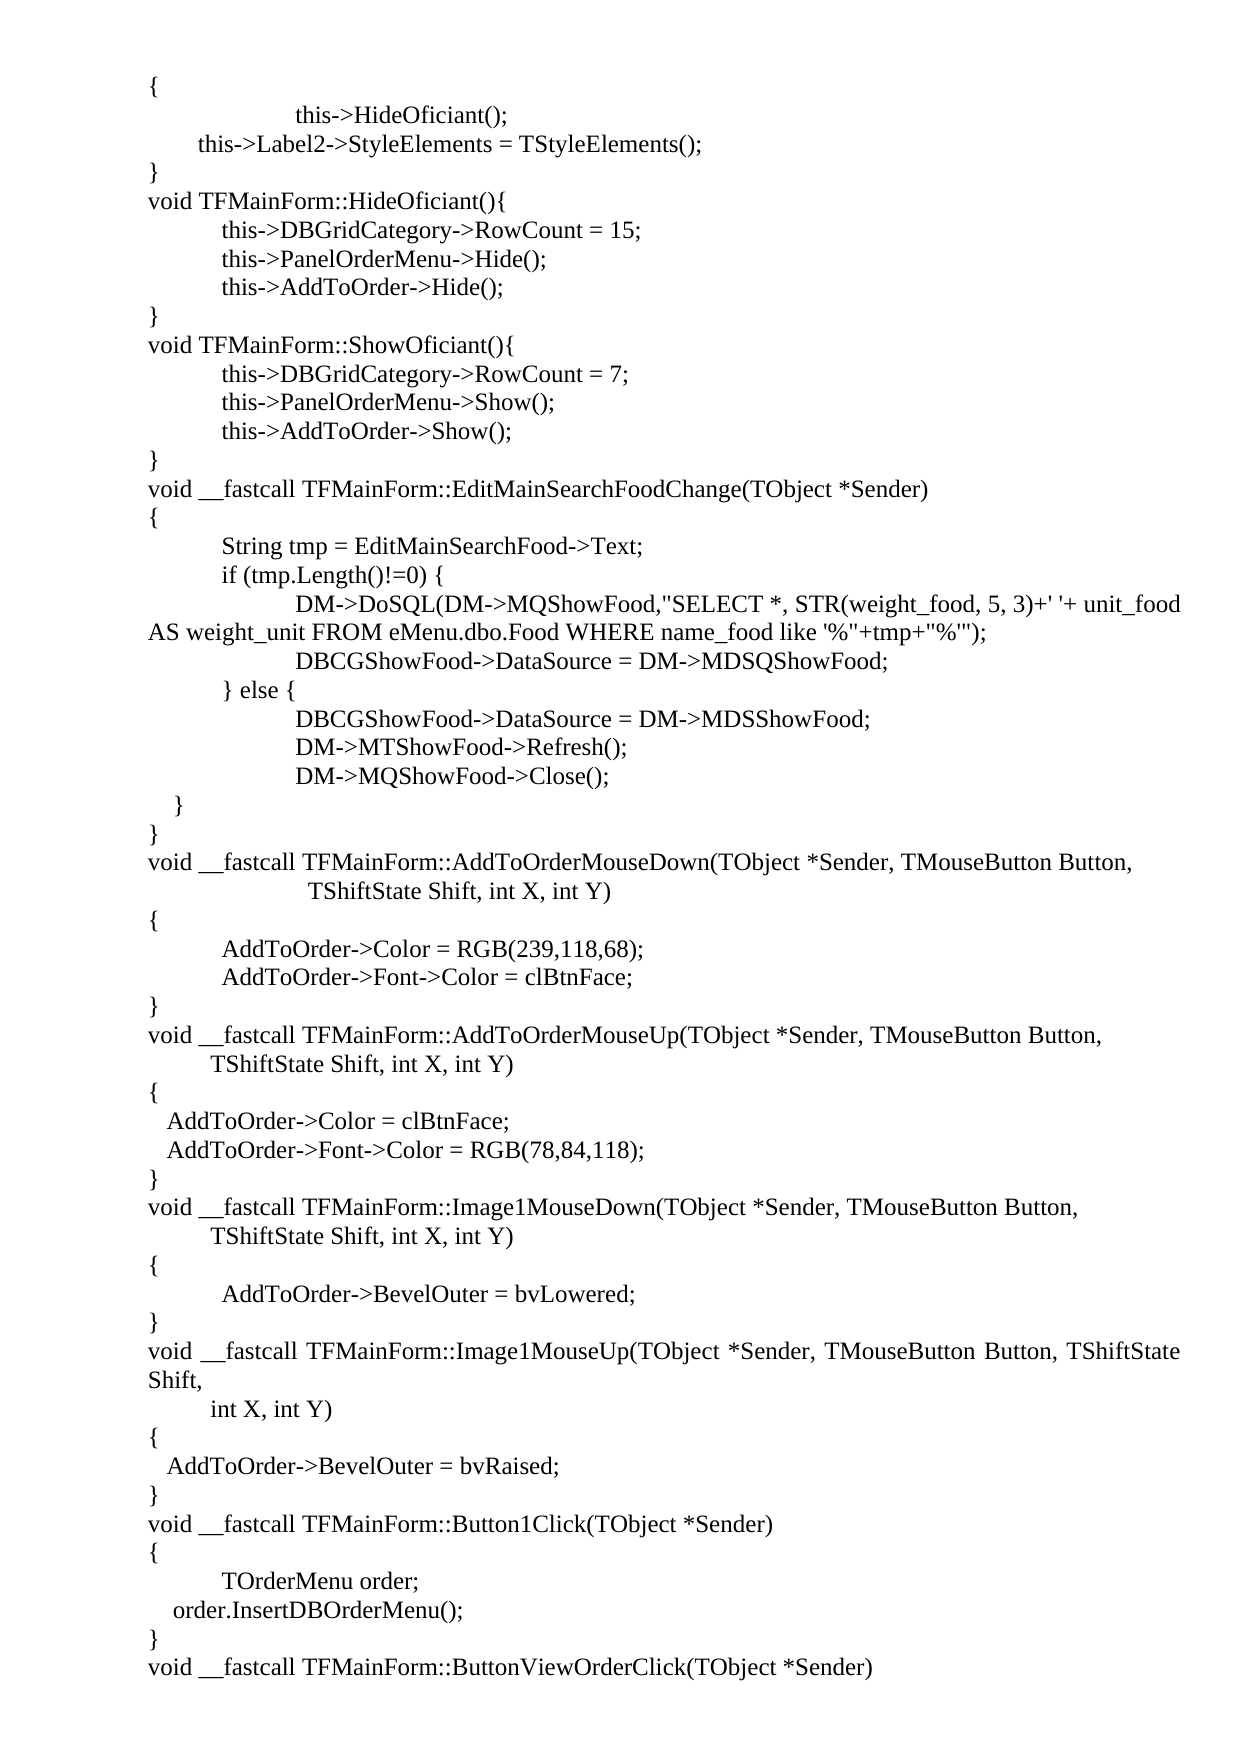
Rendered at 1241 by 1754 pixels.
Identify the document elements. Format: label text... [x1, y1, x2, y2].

text AddToOrder->BevelOuter = bvLowered; [148, 1279, 1181, 1307]
text void __fastcall TFMainForm::AddToOrderMouseUp(TObject *Sender, TMouseButton Button, [148, 1020, 1181, 1049]
text void TFMainForm::ShowOficiant(){ [148, 330, 1181, 359]
text } [148, 790, 1181, 819]
text DBCGShowFood->DataSource = DM->MDSShowFood; [148, 704, 1181, 732]
text } [148, 1480, 1181, 1509]
text void __fastcall TFMainForm::Image1MouseUp(TObject *Sender, TMouseButton Button, TShiftState Shift, [148, 1336, 1181, 1394]
text { [148, 1077, 1181, 1106]
text AddToOrder->Color = RGB(239,118,68); [148, 934, 1181, 962]
text } [148, 1307, 1181, 1336]
text } [148, 157, 1181, 186]
text { [148, 502, 1181, 531]
text DM->MQShowFood->Close(); [148, 761, 1181, 790]
text DM->MTShowFood->Refresh(); [148, 732, 1181, 761]
text AddToOrder->Color = clBtnFace; [148, 1106, 1181, 1135]
text } [148, 301, 1181, 330]
text TShiftState Shift, int X, int Y) [148, 876, 1181, 905]
text void __fastcall TFMainForm::AddToOrderMouseDown(TObject *Sender, TMouseButton Button, [148, 847, 1181, 876]
text this->DBGridCategory->RowCount = 15; [148, 215, 1181, 244]
text TOrderMenu order; [148, 1566, 1181, 1595]
text int X, int Y) [148, 1394, 1181, 1422]
text } [148, 1164, 1181, 1192]
text this->Label2->StyleElements = TStyleElements(); [148, 129, 1181, 157]
text this->PanelOrderMenu->Show(); [148, 387, 1181, 416]
text this->DBGridCategory->RowCount = 7; [148, 359, 1181, 387]
text { [148, 905, 1181, 934]
text } [148, 1624, 1181, 1652]
text { [148, 1422, 1181, 1451]
text } else { [148, 675, 1181, 704]
text { [148, 71, 1181, 100]
text TShiftState Shift, int X, int Y) [148, 1221, 1181, 1250]
text String tmp = EditMainSearchFood->Text; [148, 531, 1181, 560]
text { [148, 1250, 1181, 1279]
text this->AddToOrder->Hide(); [148, 272, 1181, 301]
text void __fastcall TFMainForm::Button1Click(TObject *Sender) [148, 1509, 1181, 1537]
text void TFMainForm::HideOficiant(){ [148, 186, 1181, 215]
text void __fastcall TFMainForm::Image1MouseDown(TObject *Sender, TMouseButton Button, [148, 1192, 1181, 1221]
text AddToOrder->BevelOuter = bvRaised; [148, 1451, 1181, 1480]
text this->AddToOrder->Show(); [148, 416, 1181, 445]
text this->PanelOrderMenu->Hide(); [148, 244, 1181, 272]
text this->HideOficiant(); [148, 100, 1181, 129]
text } [148, 819, 1181, 847]
text } [148, 991, 1181, 1020]
text } [148, 445, 1181, 474]
text if (tmp.Length()!=0) { [148, 560, 1181, 589]
text DM->DoSQL(DM->MQShowFood,"SELECT *, STR(weight_food, 5, 3)+' '+ unit_food AS weight_unit FROM eMenu.dbo.Food WHERE name_food like '%"+tmp+"%'"); [148, 589, 1181, 646]
text { [148, 1537, 1181, 1566]
text AddToOrder->Font->Color = clBtnFace; [148, 962, 1181, 991]
text order.InsertDBOrderMenu(); [148, 1595, 1181, 1624]
text TShiftState Shift, int X, int Y) [148, 1049, 1181, 1077]
text void __fastcall TFMainForm::EditMainSearchFoodChange(TObject *Sender) [148, 474, 1181, 502]
text void __fastcall TFMainForm::ButtonViewOrderClick(TObject *Sender) [148, 1652, 1181, 1681]
text DBCGShowFood->DataSource = DM->MDSQShowFood; [148, 646, 1181, 675]
text AddToOrder->Font->Color = RGB(78,84,118); [148, 1135, 1181, 1164]
